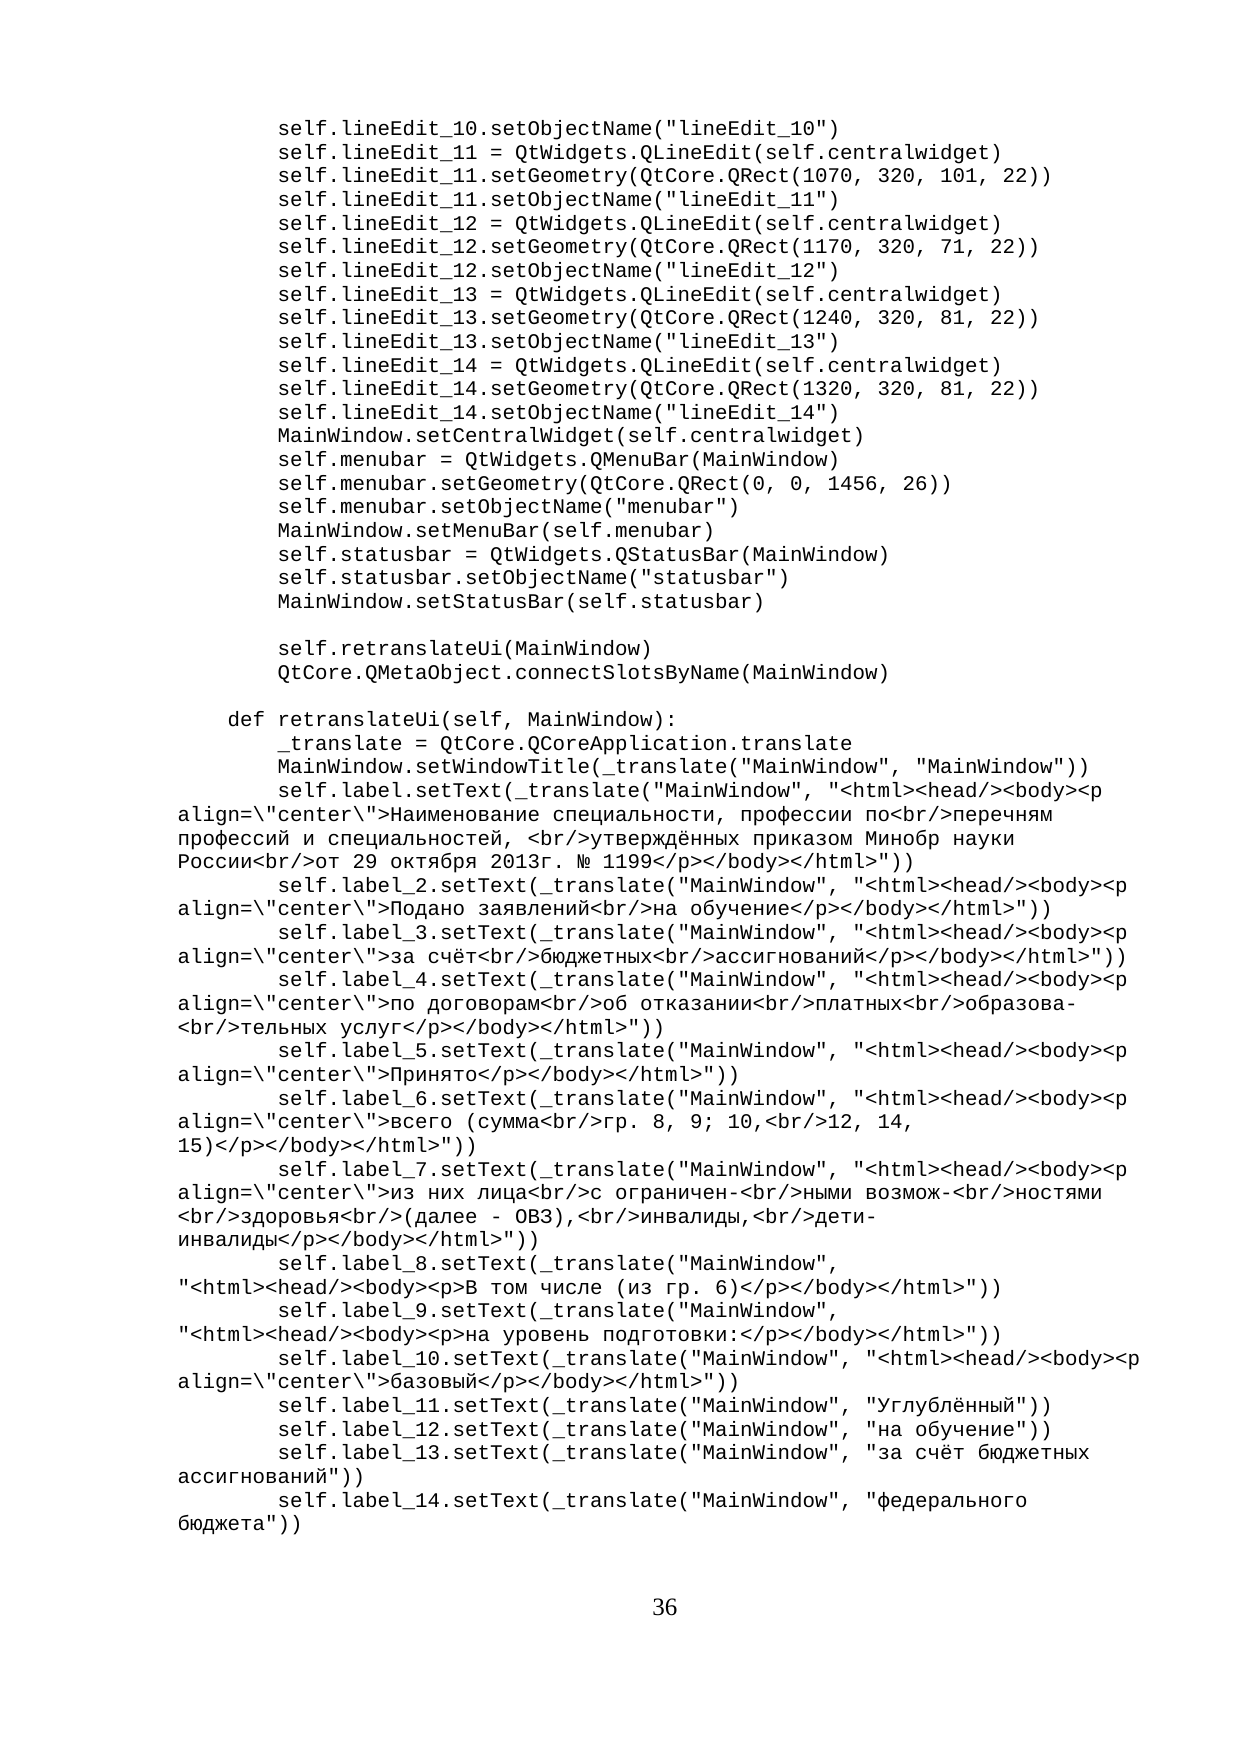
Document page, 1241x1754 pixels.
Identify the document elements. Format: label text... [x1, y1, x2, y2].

text self.label_8.setText(_translate("MainWindow", "<html><head/><body><p>В том числе (из гр. 6)</p></body></html>")) [177, 1253, 1152, 1300]
text MainWindow.setCentralWidget(self.centralwidget) [177, 426, 1152, 449]
text MainWindow.setWindowTitle(_translate("MainWindow", "MainWindow")) [177, 757, 1152, 780]
text self.label.setText(_translate("MainWindow", "<html><head/><body><p align=\"center\">Наименование специальности, профессии по<br/>перечням профессий и специальностей, <br/>утверждённых приказом Минобр науки России<br/>от 29 октября 2013г. № 1199</p></body></html>")) [177, 780, 1152, 875]
text self.label_2.setText(_translate("MainWindow", "<html><head/><body><p align=\"center\">Подано заявлений<br/>на обучение</p></body></html>")) [177, 875, 1152, 922]
text self.menubar.setGeometry(QtCore.QRect(0, 0, 1456, 26)) [177, 473, 1152, 496]
text self.label_10.setText(_translate("MainWindow", "<html><head/><body><p align=\"center\">базовый</p></body></html>")) [177, 1348, 1152, 1395]
text MainWindow.setMenuBar(self.menubar) [177, 520, 1152, 544]
text self.menubar.setObjectName("menubar") [177, 496, 1152, 520]
text self.lineEdit_10.setObjectName("lineEdit_10") [177, 118, 1152, 142]
text self.lineEdit_11 = QtWidgets.QLineEdit(self.centralwidget) [177, 142, 1152, 165]
text self.lineEdit_14.setGeometry(QtCore.QRect(1320, 320, 81, 22)) [177, 378, 1152, 402]
text self.label_6.setText(_translate("MainWindow", "<html><head/><body><p align=\"center\">всего (сумма<br/>гр. 8, 9; 10,<br/>12, 14, 15)</p></body></html>")) [177, 1088, 1152, 1158]
text QtCore.QMetaObject.connectSlotsByName(MainWindow) [177, 662, 1152, 686]
text self.statusbar.setObjectName("statusbar") [177, 567, 1152, 591]
text self.label_9.setText(_translate("MainWindow", "<html><head/><body><p>на уровень подготовки:</p></body></html>")) [177, 1300, 1152, 1348]
text self.lineEdit_14 = QtWidgets.QLineEdit(self.centralwidget) [177, 354, 1152, 378]
text self.lineEdit_12.setGeometry(QtCore.QRect(1170, 320, 71, 22)) [177, 236, 1152, 260]
text self.label_13.setText(_translate("MainWindow", "за счёт бюджетных ассигнований")) [177, 1442, 1152, 1489]
text def retranslateUi(self, MainWindow): [177, 709, 1152, 733]
text self.label_7.setText(_translate("MainWindow", "<html><head/><body><p align=\"center\">из них лица<br/>с ограничен-<br/>ными возмож-<br/>ностями <br/>здоровья<br/>(далее - ОВЗ),<br/>инвалиды,<br/>дети-инвалиды</p></body></html>")) [177, 1158, 1152, 1253]
text self.retranslateUi(MainWindow) [177, 638, 1152, 662]
text self.lineEdit_11.setGeometry(QtCore.QRect(1070, 320, 101, 22)) [177, 165, 1152, 189]
text self.label_5.setText(_translate("MainWindow", "<html><head/><body><p align=\"center\">Принято</p></body></html>")) [177, 1040, 1152, 1088]
text self.lineEdit_11.setObjectName("lineEdit_11") [177, 189, 1152, 213]
text self.label_3.setText(_translate("MainWindow", "<html><head/><body><p align=\"center\">за счёт<br/>бюджетных<br/>ассигнований</p></body></html>")) [177, 922, 1152, 969]
text self.label_4.setText(_translate("MainWindow", "<html><head/><body><p align=\"center\">по договорам<br/>об отказании<br/>платных<br/>образова-<br/>тельных услуг</p></body></html>")) [177, 969, 1152, 1040]
text self.label_14.setText(_translate("MainWindow", "федерального бюджета")) [177, 1489, 1152, 1537]
text self.statusbar = QtWidgets.QStatusBar(MainWindow) [177, 544, 1152, 567]
text self.label_12.setText(_translate("MainWindow", "на обучение")) [177, 1419, 1152, 1442]
text self.lineEdit_13.setObjectName("lineEdit_13") [177, 331, 1152, 354]
text self.lineEdit_12.setObjectName("lineEdit_12") [177, 260, 1152, 284]
text self.lineEdit_13.setGeometry(QtCore.QRect(1240, 320, 81, 22)) [177, 307, 1152, 331]
text MainWindow.setStatusBar(self.statusbar) [177, 591, 1152, 615]
text self.lineEdit_12 = QtWidgets.QLineEdit(self.centralwidget) [177, 213, 1152, 236]
text self.lineEdit_14.setObjectName("lineEdit_14") [177, 402, 1152, 426]
text _translate = QtCore.QCoreApplication.translate [177, 733, 1152, 757]
text self.label_11.setText(_translate("MainWindow", "Углублённый")) [177, 1395, 1152, 1419]
text self.menubar = QtWidgets.QMenuBar(MainWindow) [177, 449, 1152, 473]
text self.lineEdit_13 = QtWidgets.QLineEdit(self.centralwidget) [177, 284, 1152, 307]
